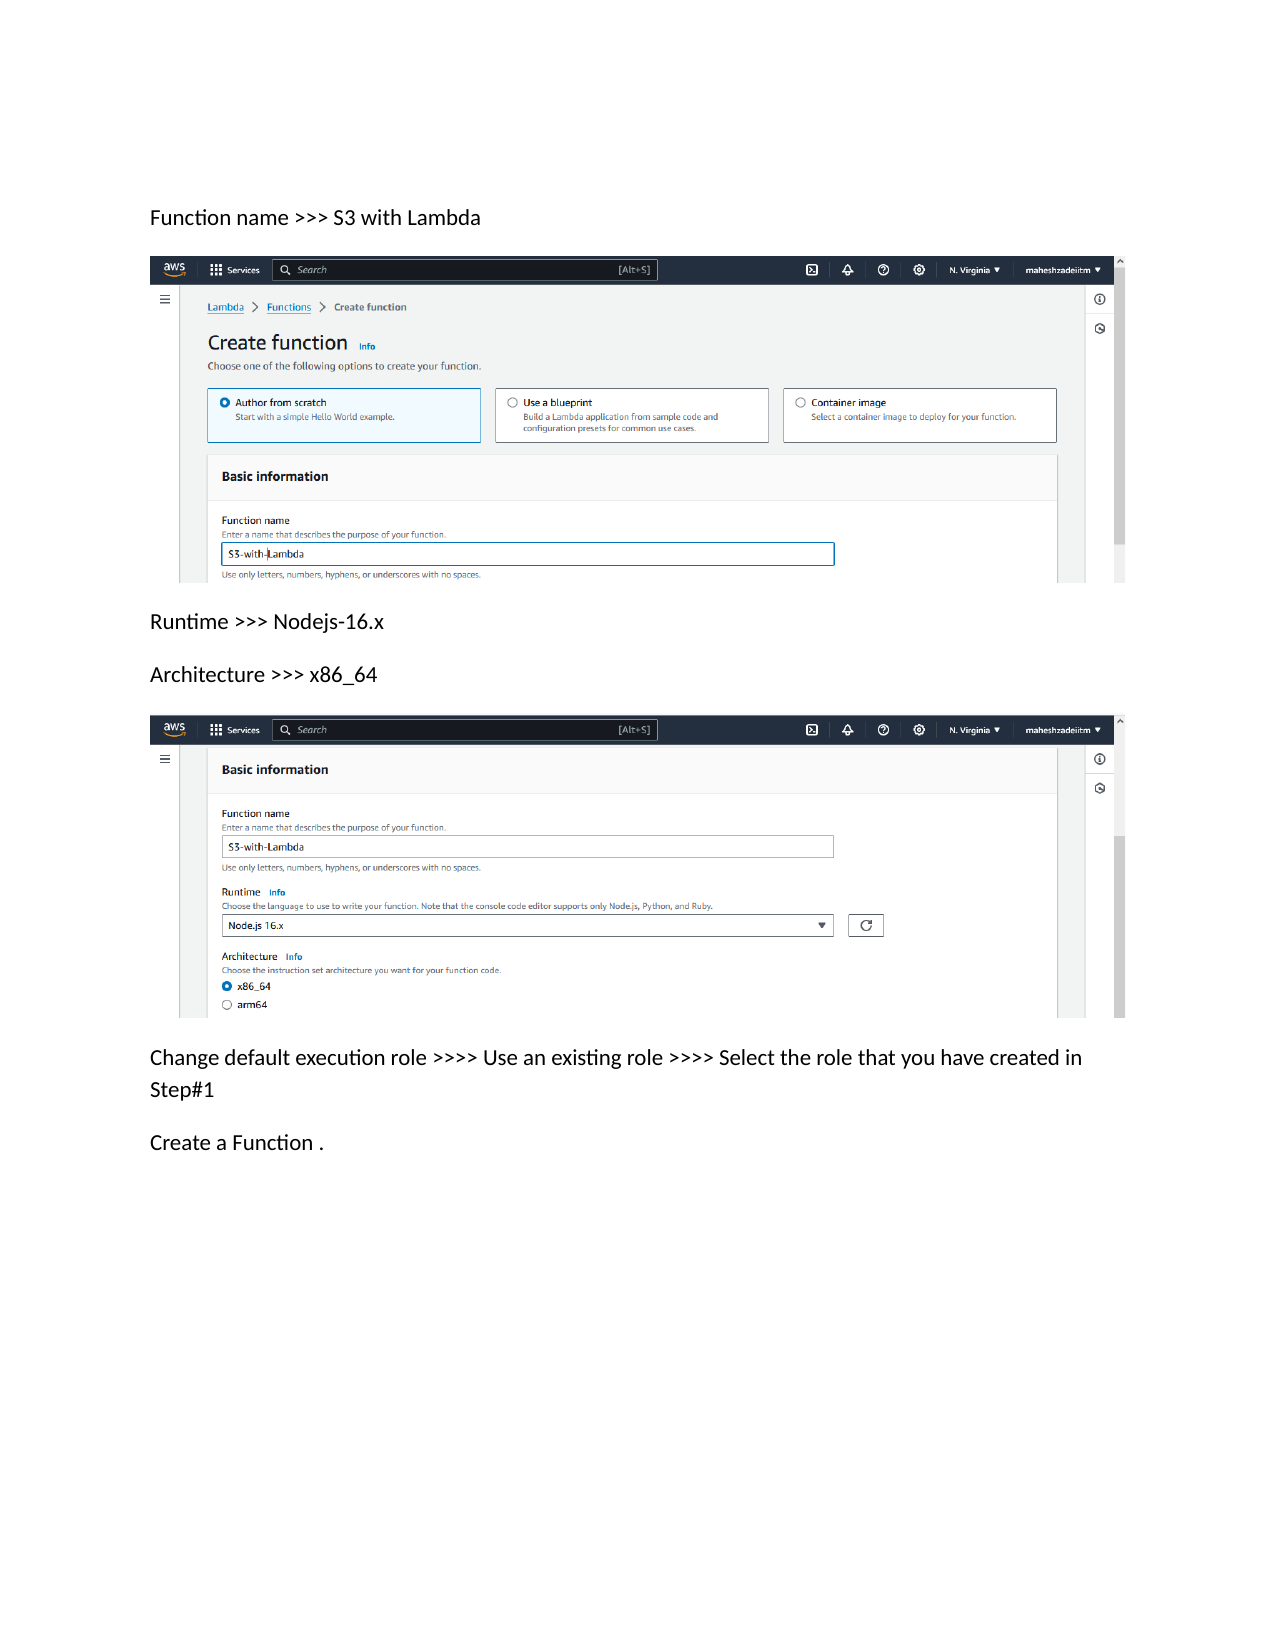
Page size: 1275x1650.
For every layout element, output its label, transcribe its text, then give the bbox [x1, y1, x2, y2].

text Function name >>> S3 with Lambda [150, 203, 1125, 231]
picture [150, 256, 1125, 583]
picture [150, 713, 1125, 1018]
text Change default execution role >>>> Use an existing role >>>> Select the role that you have created in Step#1 [150, 1043, 1125, 1103]
text Runtime >>> Nodejs-16.x [150, 607, 1125, 635]
text Create a Function . [150, 1128, 1125, 1156]
text Architecture >>> x86_64 [150, 660, 1125, 688]
